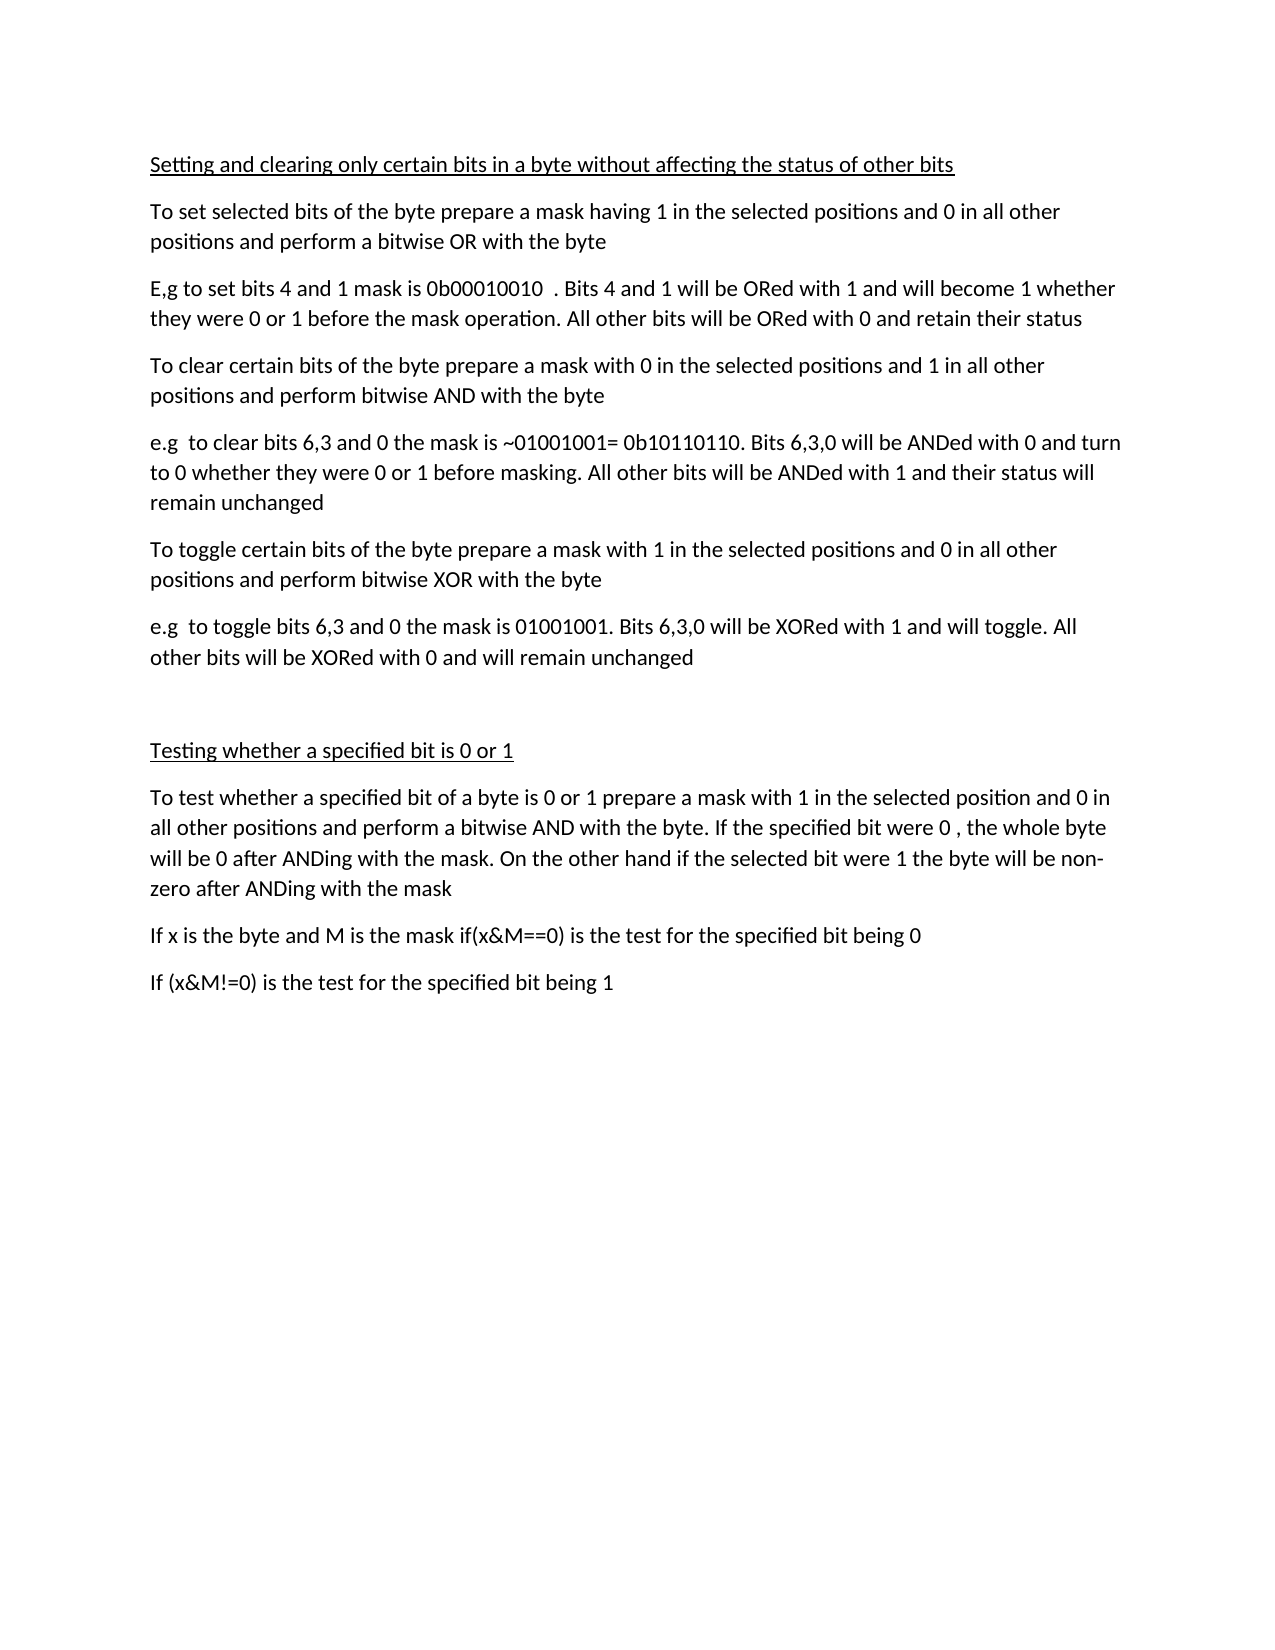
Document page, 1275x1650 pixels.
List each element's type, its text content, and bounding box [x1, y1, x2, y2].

text Setting and clearing only certain bits in a byte without affecting the status of other bits [150, 150, 1125, 178]
text To toggle certain bits of the byte prepare a mask with 1 in the selected positions and 0 in all other positions and perform bitwise XOR with the byte [150, 535, 1125, 594]
text If (x&M!=0) is the test for the specified bit being 1 [150, 968, 1125, 996]
text To set selected bits of the byte prepare a mask having 1 in the selected positions and 0 in all other positions and perform a bitwise OR with the byte [150, 197, 1125, 255]
text E,g to set bits 4 and 1 mask is 0b00010010 . Bits 4 and 1 will be ORed with 1 and will become 1 whether they were 0 or 1 before the mask operation. All other bits will be ORed with 0 and retain their status [150, 274, 1125, 332]
text e.g to clear bits 6,3 and 0 the mask is ~01001001= 0b10110110. Bits 6,3,0 will be ANDed with 0 and turn to 0 whether they were 0 or 1 before masking. All other bits will be ANDed with 1 and their status will remain unchanged [150, 428, 1125, 517]
text Testing whether a specified bit is 0 or 1 [150, 736, 1125, 764]
text To test whether a specified bit of a byte is 0 or 1 prepare a mask with 1 in the selected position and 0 in all other positions and perform a bitwise AND with the byte. If the specified bit were 0 , the whole byte will be 0 after ANDing with the mask. On the other hand if the selected bit were 1 the byte will be non-zero after ANDing with the mask [150, 783, 1125, 902]
text e.g to toggle bits 6,3 and 0 the mask is 01001001. Bits 6,3,0 will be XORed with 1 and will toggle. All other bits will be XORed with 0 and will remain unchanged [150, 612, 1125, 671]
text To clear certain bits of the byte prepare a mask with 0 in the selected positions and 1 in all other positions and perform bitwise AND with the byte [150, 351, 1125, 409]
text If x is the byte and M is the mask if(x&M==0) is the test for the specified bit being 0 [150, 921, 1125, 949]
